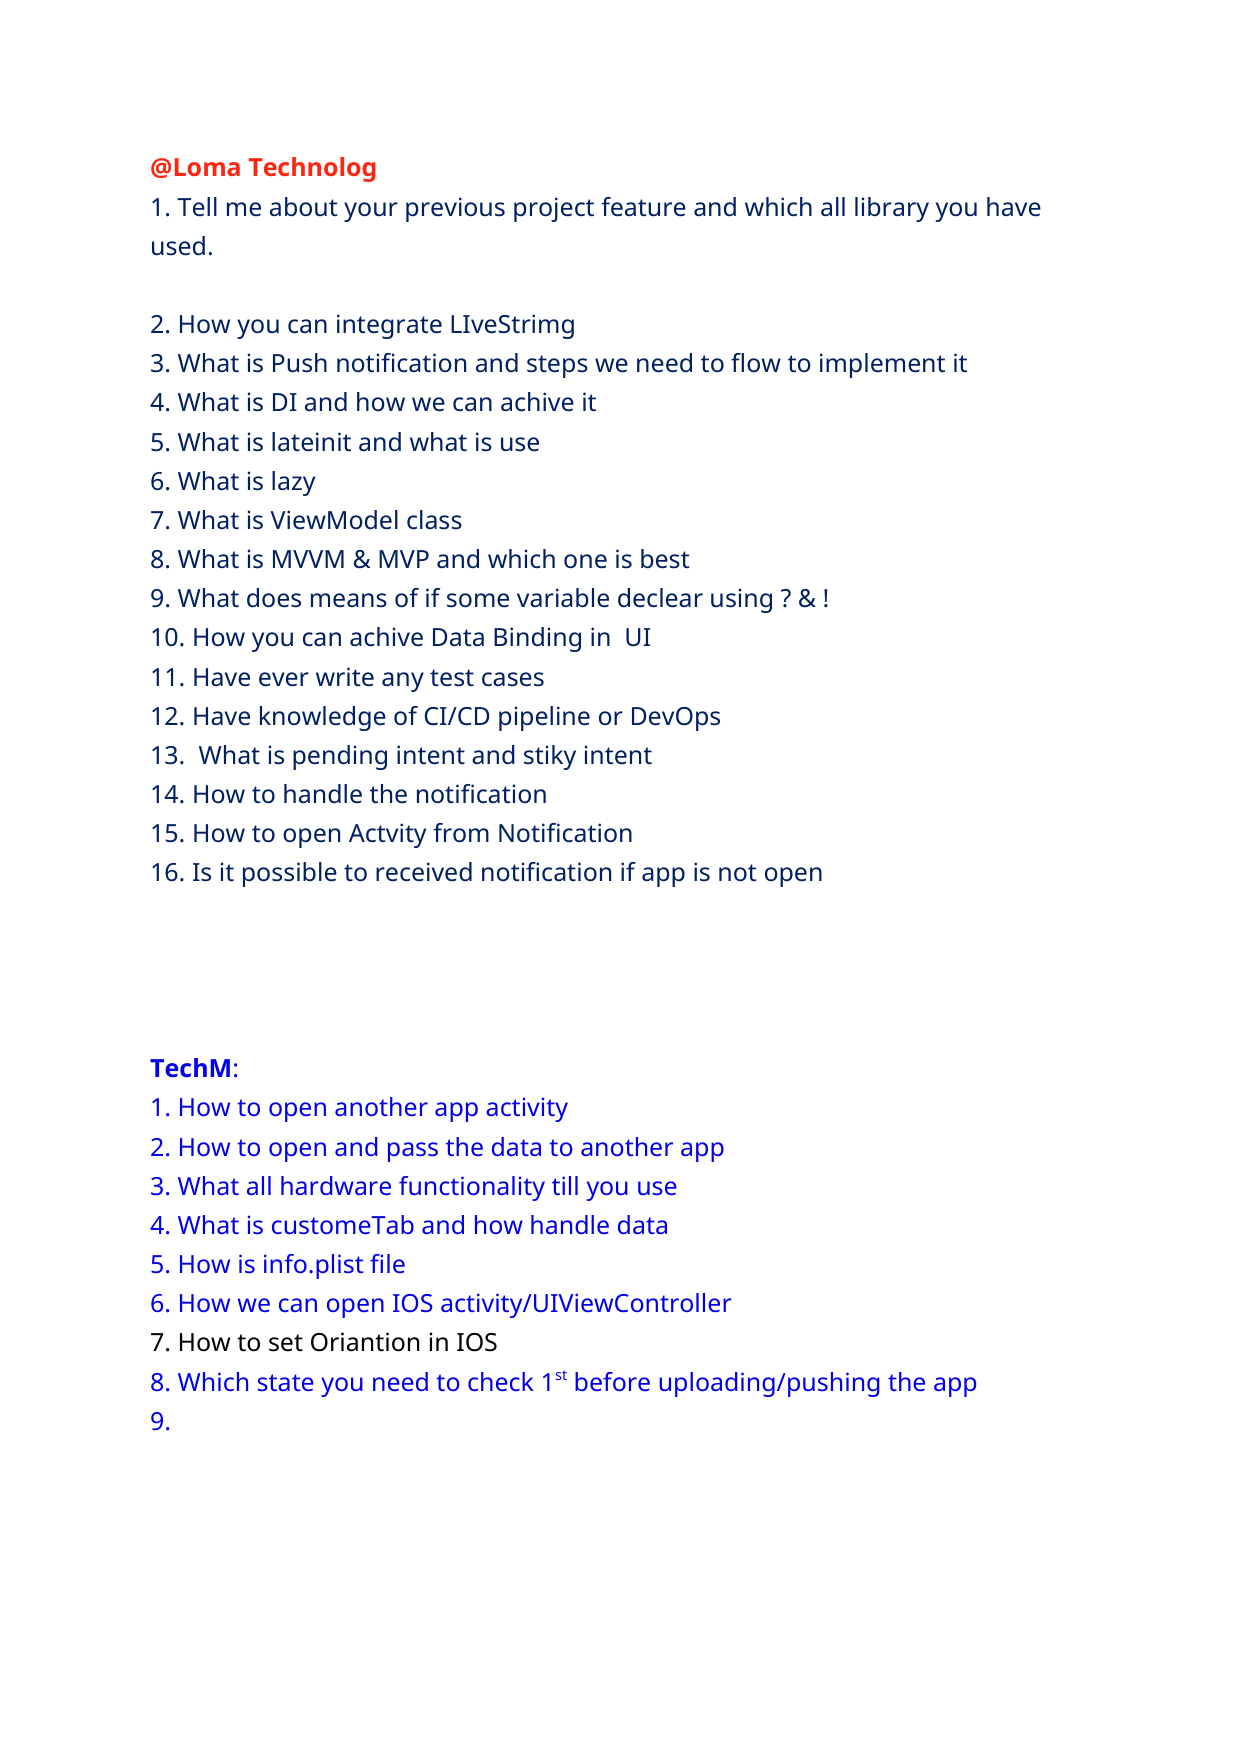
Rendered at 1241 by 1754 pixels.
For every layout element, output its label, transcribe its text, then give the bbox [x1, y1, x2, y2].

list Have knowledge of CI/CD pipeline or DevOps [150, 698, 1090, 732]
list How to open Actvity from Notification [150, 816, 1090, 850]
list What all hardware functionality till you use [150, 1168, 1090, 1202]
list How you can integrate LIveStrimg [150, 307, 1090, 341]
list What is pending intent and stiky intent [150, 737, 1090, 772]
list Have ever write any test cases [150, 659, 1090, 693]
list What is lateinit and what is use [150, 424, 1090, 458]
list What is ViewModel class [150, 502, 1090, 537]
list What does means of if some variable declear using ? & ! [150, 581, 1090, 615]
list How to handle the notification [150, 777, 1090, 811]
list What is lazy [150, 463, 1090, 497]
list What is customeTab and how handle data [150, 1207, 1090, 1242]
list Tell me about your previous project feature and which all library you have used. [150, 189, 1090, 262]
list How to open and pass the data to another app [150, 1129, 1090, 1163]
list What is DI and how we can achive it [150, 385, 1090, 419]
list Is it possible to received notification if app is not open [150, 855, 1090, 889]
list How you can achive Data Binding in UI [150, 620, 1090, 654]
list What is MVVM & MVP and which one is best [150, 542, 1090, 576]
list How to open another app activity [150, 1090, 1090, 1124]
list What is Push notification and steps we need to flow to implement it [150, 346, 1090, 380]
list How is info.plist file [150, 1247, 1090, 1281]
text TechM: [150, 1051, 1090, 1085]
text @Loma Technolog [150, 150, 1090, 184]
list How we can open IOS activity/UIViewController [150, 1286, 1090, 1320]
list Which state you need to check 1st before uploading/pushing the app [150, 1364, 1090, 1398]
list How to set Oriantion in IOS [150, 1325, 1090, 1359]
